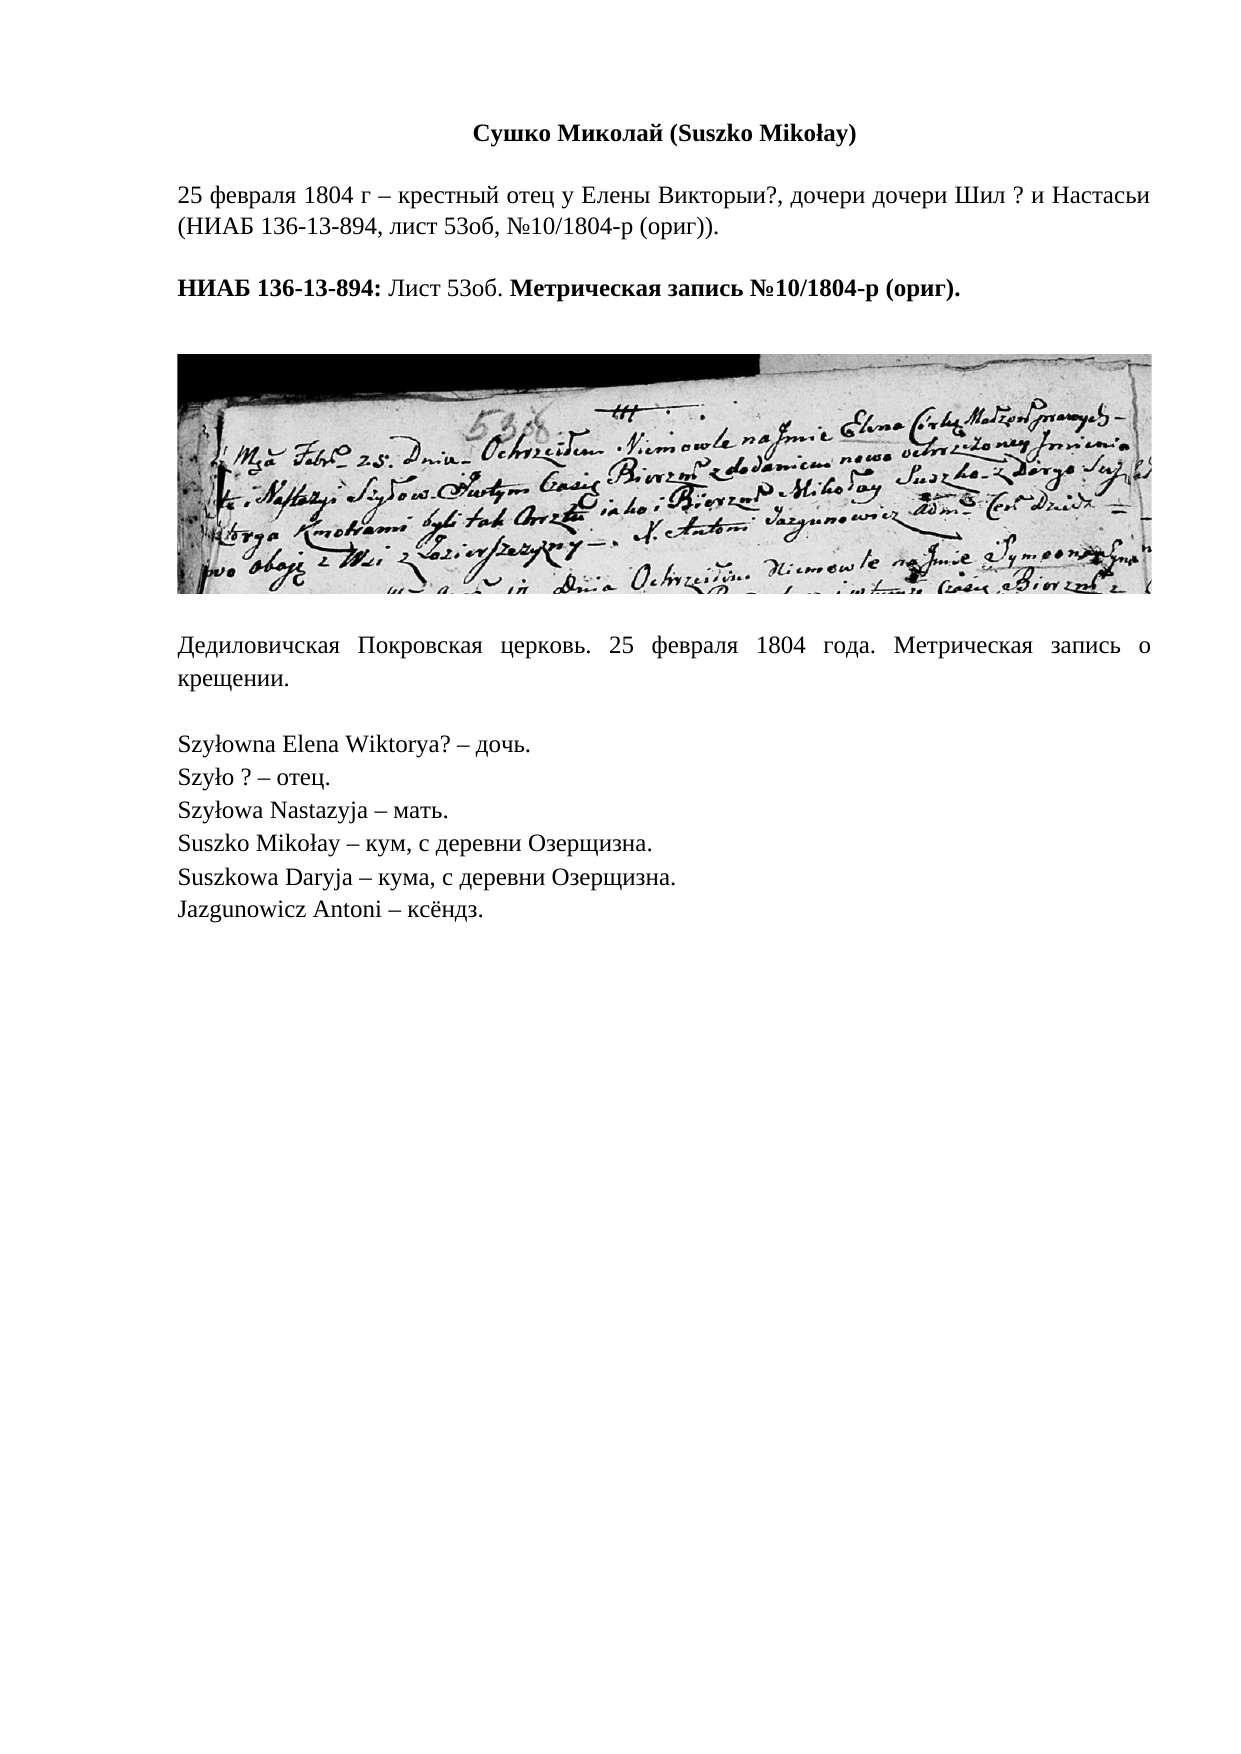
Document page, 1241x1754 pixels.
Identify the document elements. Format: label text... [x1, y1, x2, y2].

text Сушко Миколай (Suszko Mikołay) [177, 118, 1152, 147]
text Suszkowa Daryja – кума, с деревни Озерщизна. [177, 862, 1152, 890]
text Suszko Mikołay – кум, с деревни Озерщизна. [177, 828, 1152, 857]
text Дедиловичская Покровская церковь. 25 февраля 1804 года. Метрическая запись о крещении. [177, 630, 1152, 692]
text Szyło ? – отец. [177, 762, 1152, 791]
text Jazgunowicz Antoni – ксёндз. [177, 894, 1152, 923]
text Szyłowna Elena Wiktorya? – дочь. [177, 729, 1152, 758]
picture [177, 354, 1152, 594]
text НИАБ 136-13-894: Лист 53об. Метрическая запись №10/1804-р (ориг). [177, 273, 1152, 302]
text 25 февраля 1804 г – крестный отец у Елены Викторыи?, дочери дочери Шил ? и Настасьи (НИАБ 136-13-894, лист 53об, №10/1804-р (ориг)). [177, 180, 1152, 240]
text Szyłowa Nastazyja – мать. [177, 796, 1152, 824]
